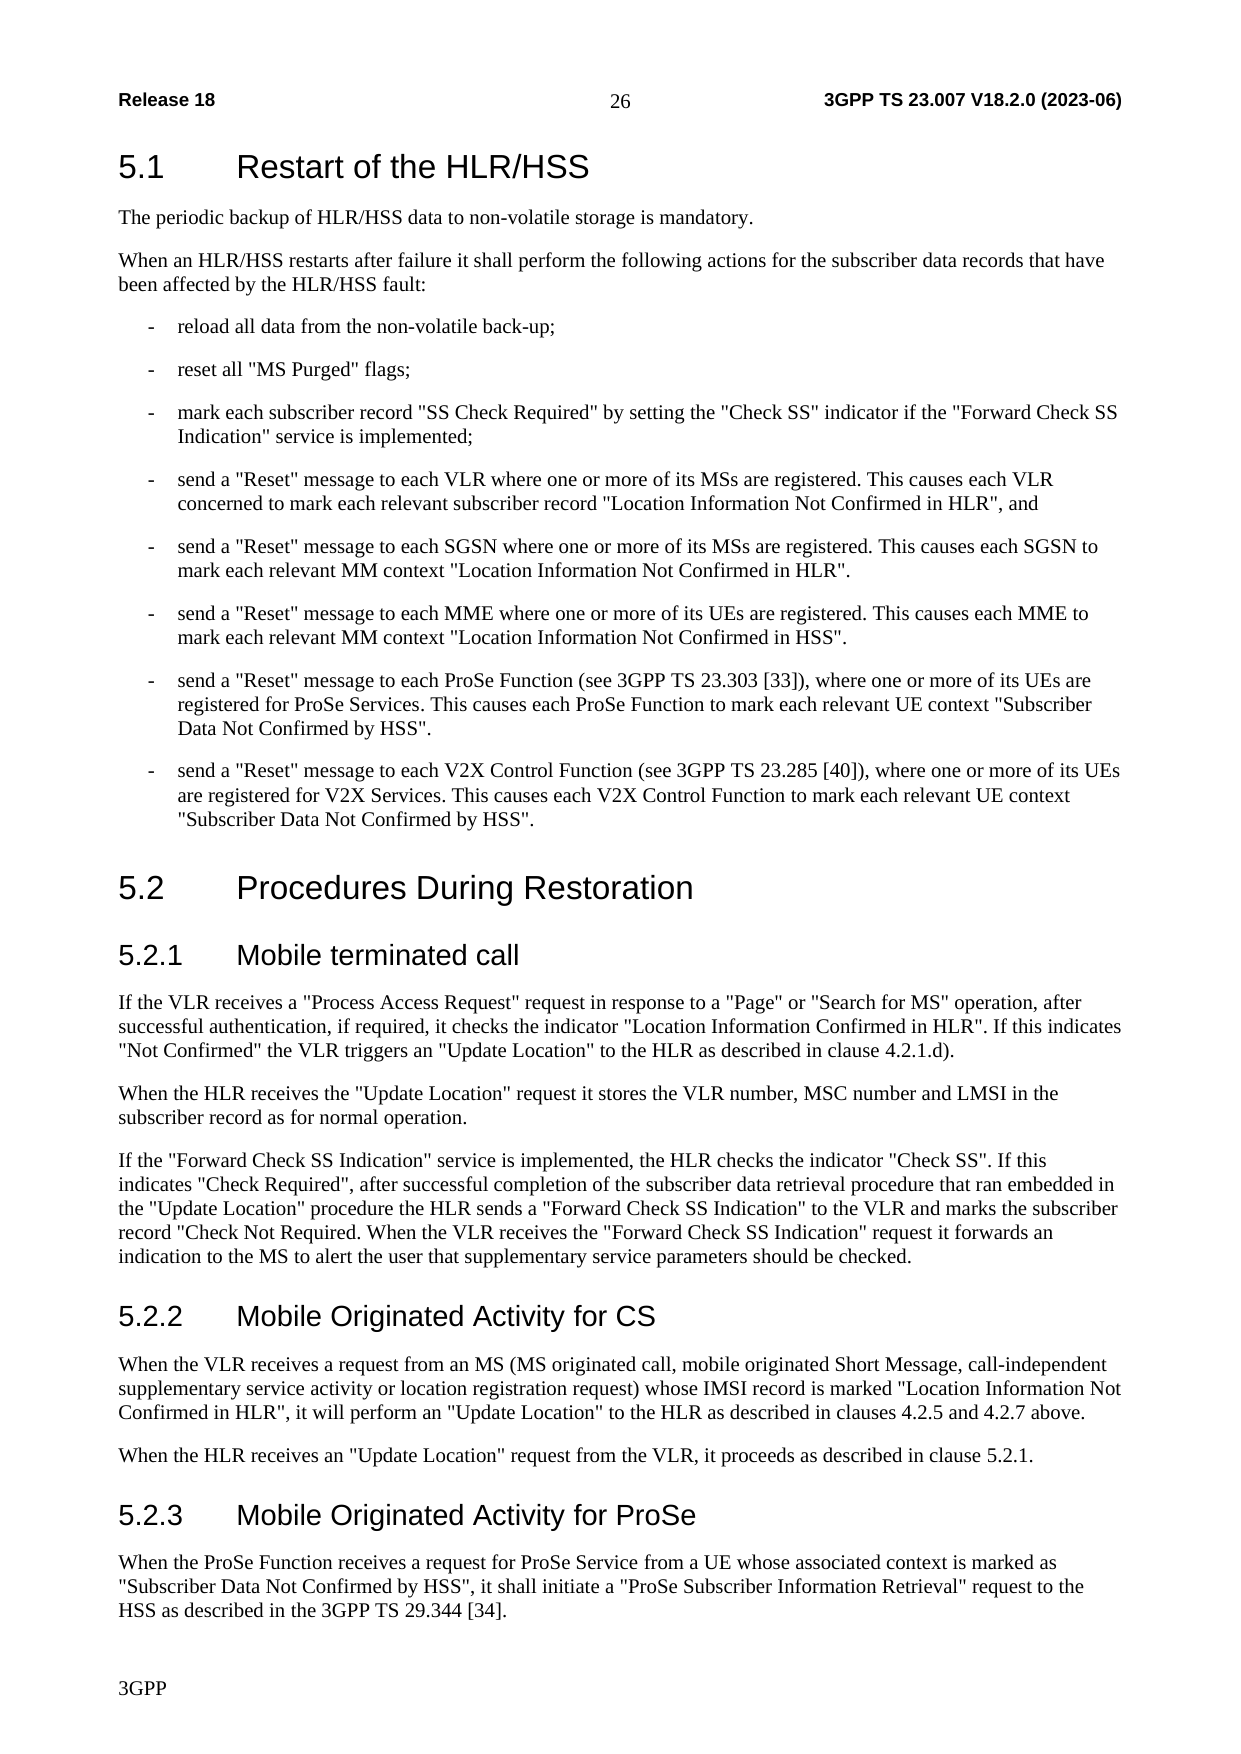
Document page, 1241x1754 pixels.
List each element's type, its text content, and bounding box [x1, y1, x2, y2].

text When the VLR receives a request from an MS (MS originated call, mobile originated Short Message, call-independent supplementary service activity or location registration request) whose IMSI record is marked "Location Information Not Confirmed in HLR", it will perform an "Update Location" to the HLR as described in clauses 4.2.5 and 4.2.7 above. [118, 1352, 1122, 1424]
text When the HLR receives an "Update Location" request from the VLR, it proceeds as described in clause 5.2.1. [118, 1443, 1122, 1467]
text - send a "Reset" message to each VLR where one or more of its MSs are registered. This causes each VLR concerned to mark each relevant subscriber record "Location Information Not Confirmed in HLR", and [148, 467, 1122, 515]
text - send a "Reset" message to each MME where one or more of its UEs are registered. This causes each MME to mark each relevant MM context "Location Information Not Confirmed in HSS". [148, 601, 1122, 649]
text - reset all "MS Purged" flags; [148, 357, 1122, 381]
subtitle 5.2.3 Mobile Originated Activity for ProSe [118, 1498, 1122, 1532]
text - send a "Reset" message to each V2X Control Function (see 3GPP TS 23.285 [40]), where one or more of its UEs are registered for V2X Services. This causes each V2X Control Function to mark each relevant UE context "Subscriber Data Not Confirmed by HSS". [148, 758, 1122, 831]
text When the ProSe Function receives a request for ProSe Service from a UE whose associated context is marked as "Subscriber Data Not Confirmed by HSS", it shall initiate a "ProSe Subscriber Information Retrieval" request to the HSS as described in the 3GPP TS 29.344 [34]. [118, 1550, 1122, 1622]
subtitle 5.2.2 Mobile Originated Activity for CS [118, 1299, 1122, 1333]
subtitle 5.2 Procedures During Restoration [118, 868, 1122, 907]
text - reload all data from the non-volatile back-up; [148, 314, 1122, 338]
text - mark each subscriber record "SS Check Required" by setting the "Check SS" indicator if the "Forward Check SS Indication" service is implemented; [148, 400, 1122, 448]
text The periodic backup of HLR/HSS data to non-volatile storage is mandatory. [118, 205, 1122, 229]
text - send a "Reset" message to each ProSe Function (see 3GPP TS 23.303 [33]), where one or more of its UEs are registered for ProSe Services. This causes each ProSe Function to mark each relevant UE context "Subscriber Data Not Confirmed by HSS". [148, 667, 1122, 740]
text When the HLR receives the "Update Location" request it stores the VLR number, MSC number and LMSI in the subscriber record as for normal operation. [118, 1081, 1122, 1129]
text - send a "Reset" message to each SGSN where one or more of its MSs are registered. This causes each SGSN to mark each relevant MM context "Location Information Not Confirmed in HLR". [148, 534, 1122, 582]
subtitle 5.2.1 Mobile terminated call [118, 938, 1122, 971]
text If the VLR receives a "Process Access Request" request in response to a "Page" or "Search for MS" operation, after successful authentication, if required, it checks the indicator "Location Information Confirmed in HLR". If this indicates "Not Confirmed" the VLR triggers an "Update Location" to the HLR as described in clause 4.2.1.d). [118, 990, 1122, 1062]
text When an HLR/HSS restarts after failure it shall perform the following actions for the subscriber data records that have been affected by the HLR/HSS fault: [118, 247, 1122, 296]
text If the "Forward Check SS Indication" service is implemented, the HLR checks the indicator "Check SS". If this indicates "Check Required", after successful completion of the subscriber data retrieval procedure that ran embedded in the "Update Location" procedure the HLR sends a "Forward Check SS Indication" to the VLR and marks the subscriber record "Check Not Required. When the VLR receives the "Forward Check SS Indication" request it forwards an indication to the MS to alert the user that supplementary service parameters should be checked. [118, 1148, 1122, 1268]
subtitle 5.1 Restart of the HLR/HSS [118, 147, 1122, 186]
